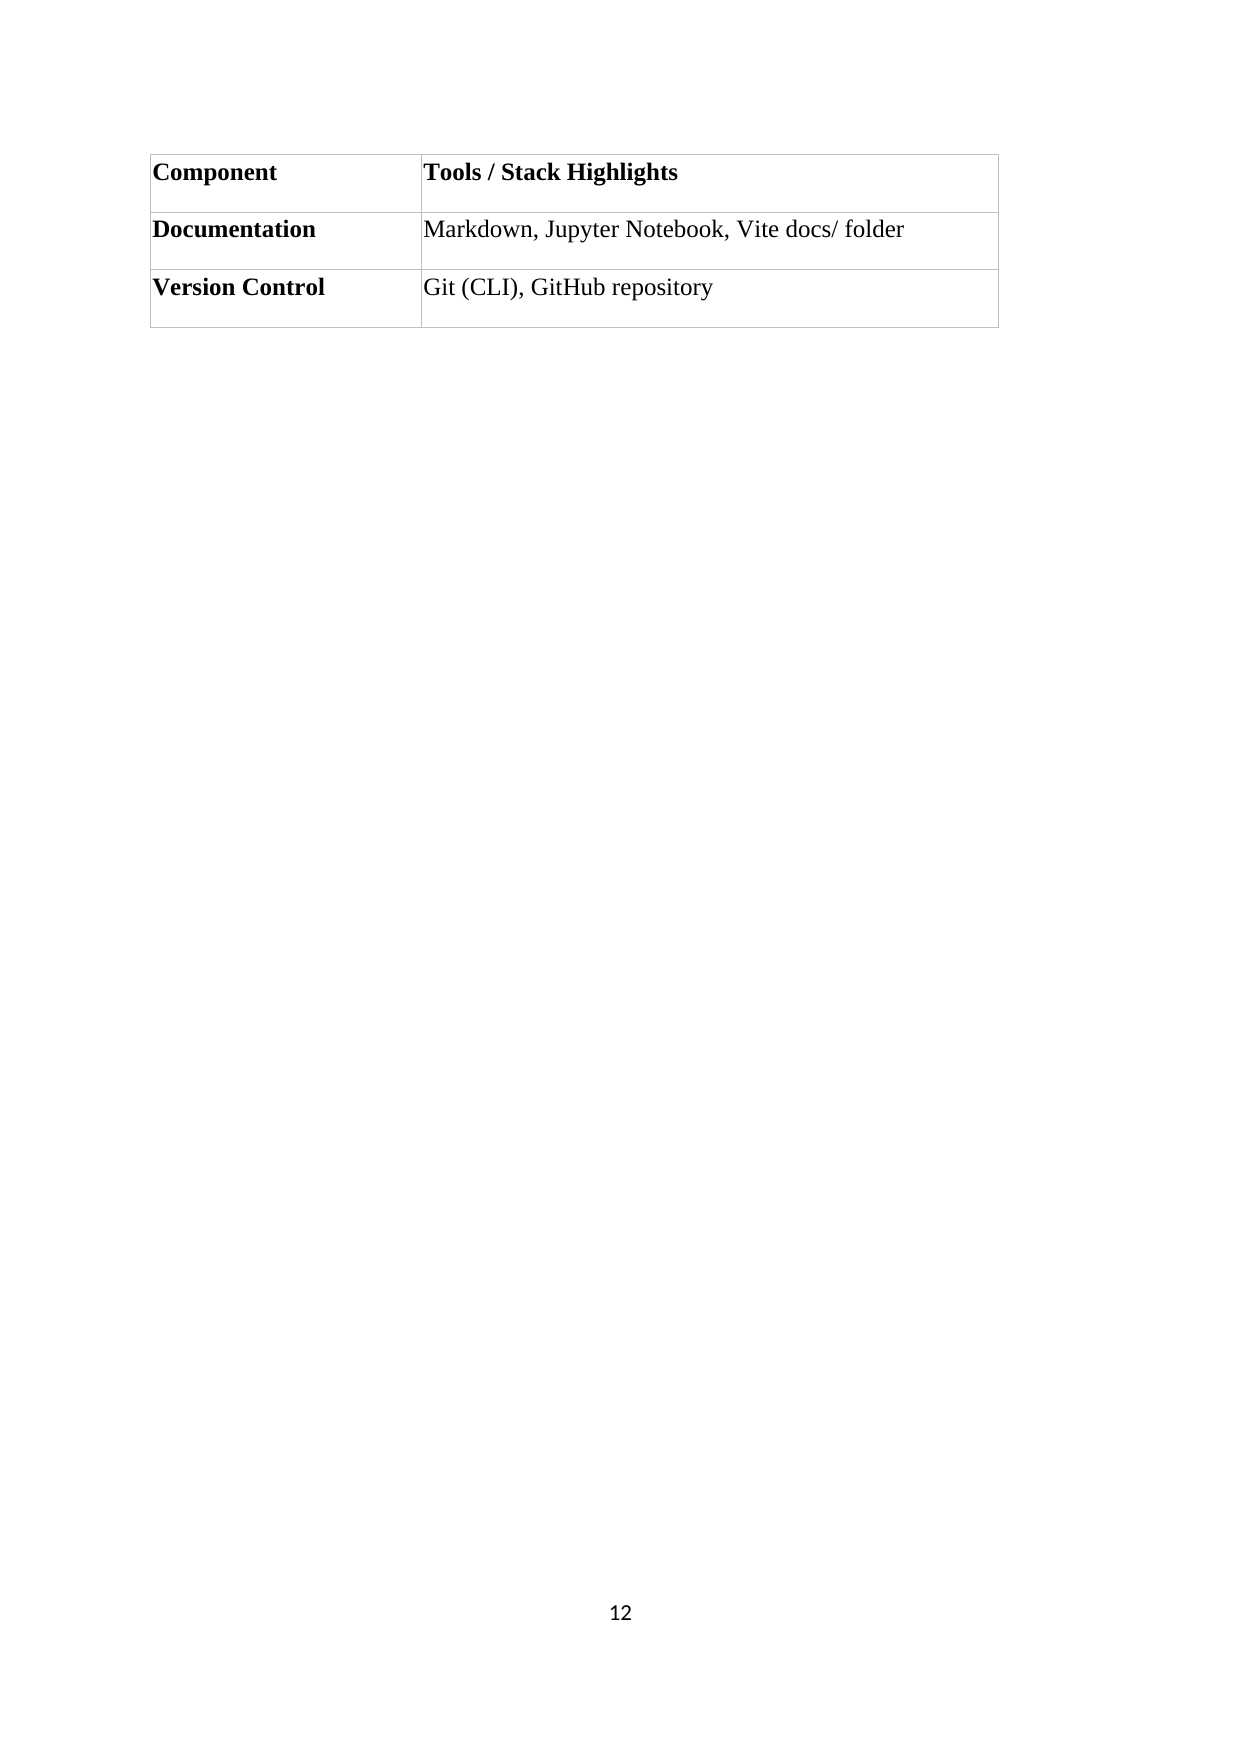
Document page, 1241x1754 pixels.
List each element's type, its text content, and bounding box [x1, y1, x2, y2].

table_header Component [151, 155, 421, 212]
table_cell Documentation [151, 213, 421, 269]
table_cell Version Control [151, 270, 421, 327]
table_cell Markdown, Jupyter Notebook, Vite docs/ folder [422, 213, 998, 269]
table_cell Git (CLI), GitHub repository [422, 270, 998, 327]
table_header Tools / Stack Highlights [422, 155, 998, 212]
